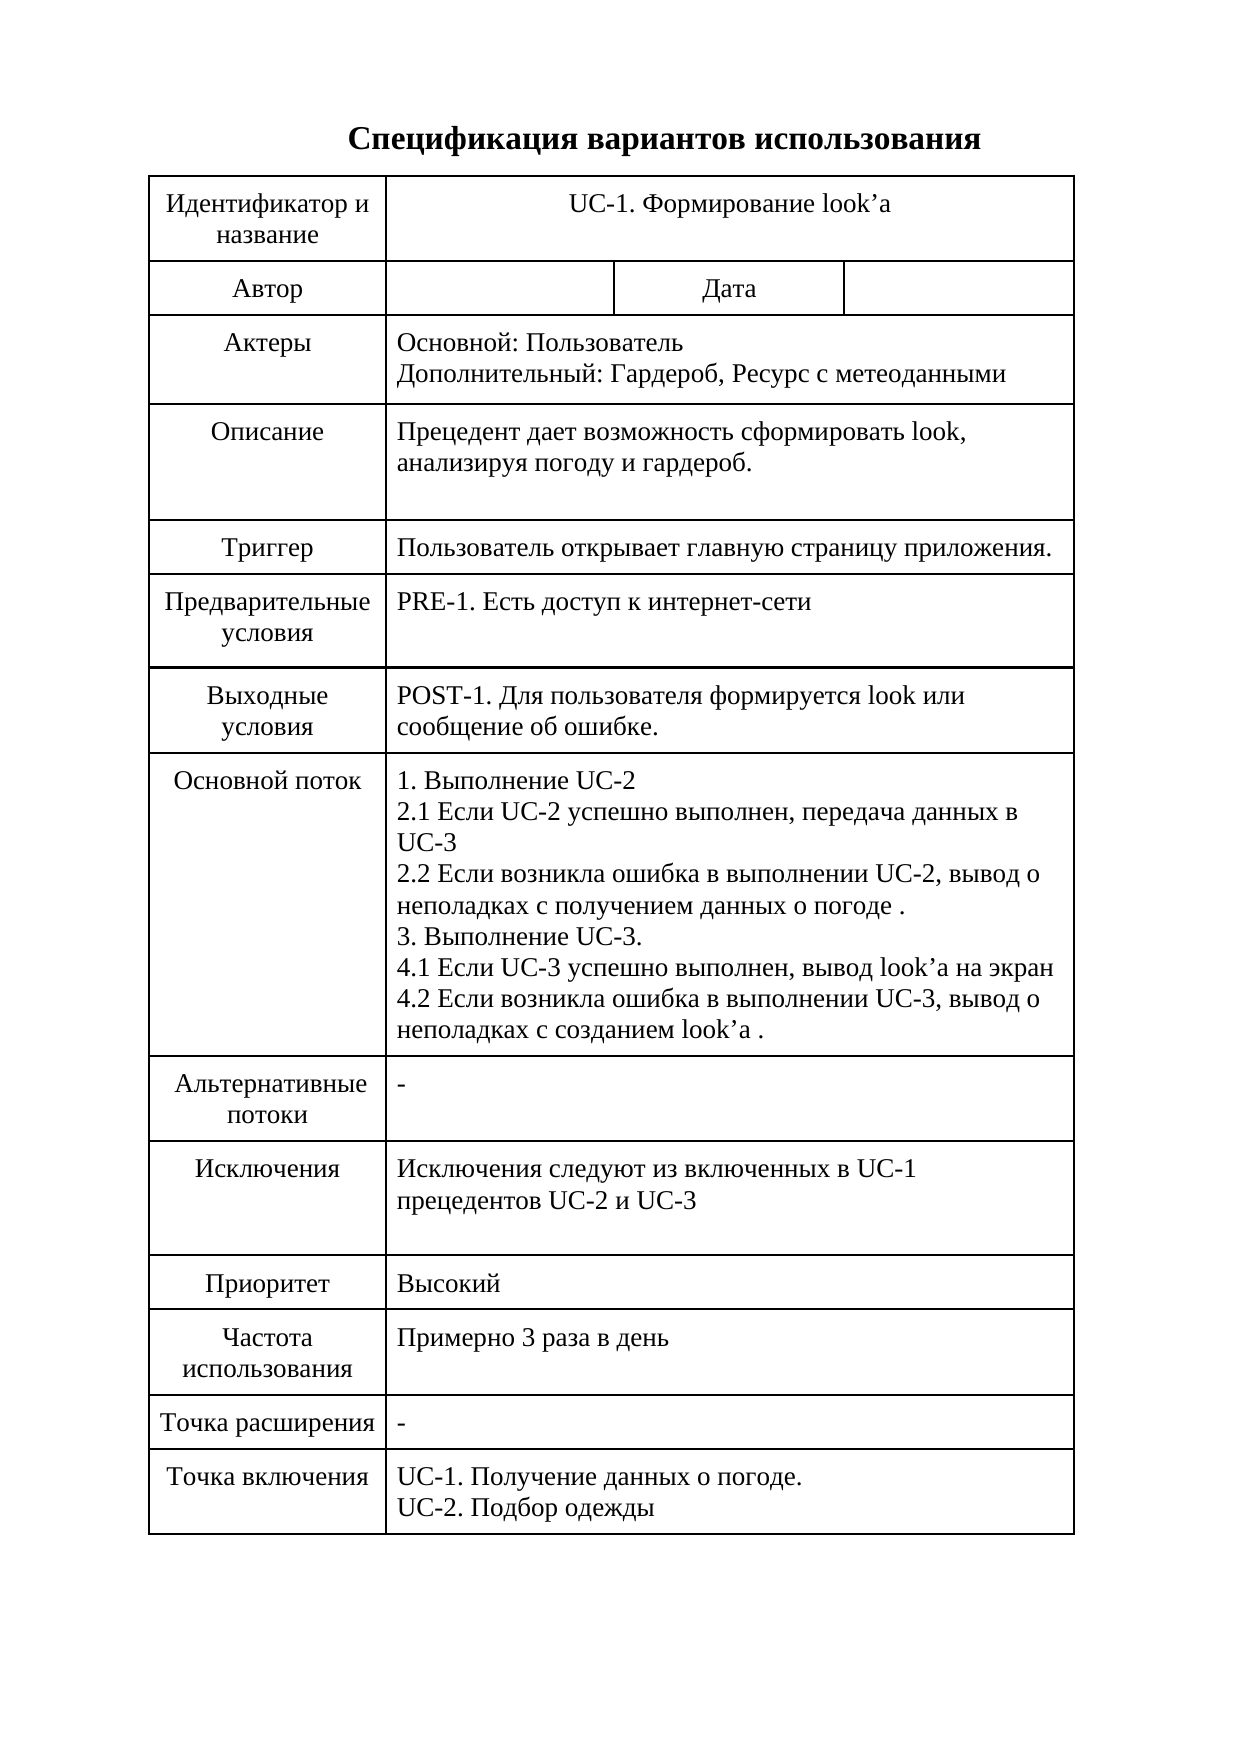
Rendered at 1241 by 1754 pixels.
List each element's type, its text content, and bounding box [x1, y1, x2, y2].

table_header Идентификатор и название [150, 177, 385, 260]
table_cell Исключения [150, 1142, 385, 1254]
table_cell Основной: Пользователь Дополнительный: Гардероб, Ресурс с метеоданными [387, 316, 1073, 403]
table_cell 1. Выполнение UC-2 2.1 Если UC-2 успешно выполнен, передача данных в UC-3 2.2 Если возникла ошибка в выполнении UC-2, вывод о неполадках с получением данных о погоде . 3. Выполнение UC-3. 4.1 Если UC-3 успешно выполнен, вывод look’а на экран 4.2 Если возникла ошибка в выполнении UC-3, вывод о неполадках с созданием look’а . [387, 754, 1073, 1055]
table_header UC-1. Формирование look’а [387, 177, 1073, 260]
table_cell Альтернативные потоки [150, 1057, 385, 1140]
subtitle Спецификация вариантов использования [148, 118, 1181, 156]
table_cell Триггер [150, 521, 385, 573]
table_cell Описание [150, 405, 385, 518]
table_cell Дата [615, 262, 843, 314]
table_cell Прецедент дает возможность сформировать look, анализируя погоду и гардероб. [387, 405, 1073, 518]
table_cell Частота использования [150, 1310, 385, 1393]
table_cell Автор [150, 262, 385, 314]
table_cell Высокий [387, 1256, 1073, 1308]
table_cell Актеры [150, 316, 385, 403]
table_cell [845, 262, 1073, 314]
table_cell Точка расширения [150, 1396, 385, 1447]
table_cell [387, 262, 613, 314]
table_cell - [387, 1057, 1073, 1140]
table_cell Предварительные условия [150, 575, 385, 666]
table_cell Приоритет [150, 1256, 385, 1308]
table_cell - [387, 1396, 1073, 1447]
table_cell Основной поток [150, 754, 385, 1055]
table_cell Исключения следуют из включенных в UC-1 прецедентов UC-2 и UC-3 [387, 1142, 1073, 1254]
table_cell PRE-1. Есть доступ к интернет-сети [387, 575, 1073, 666]
table_cell POST-1. Для пользователя формируется look или сообщение об ошибке. [387, 669, 1073, 752]
table_cell Точка включения [150, 1450, 385, 1533]
table_cell UC-1. Получение данных о погоде. UC-2. Подбор одежды [387, 1450, 1073, 1533]
table_cell Примерно 3 раза в день [387, 1310, 1073, 1393]
table_cell Выходные условия [150, 669, 385, 752]
table_cell Пользователь открывает главную страницу приложения. [387, 521, 1073, 573]
